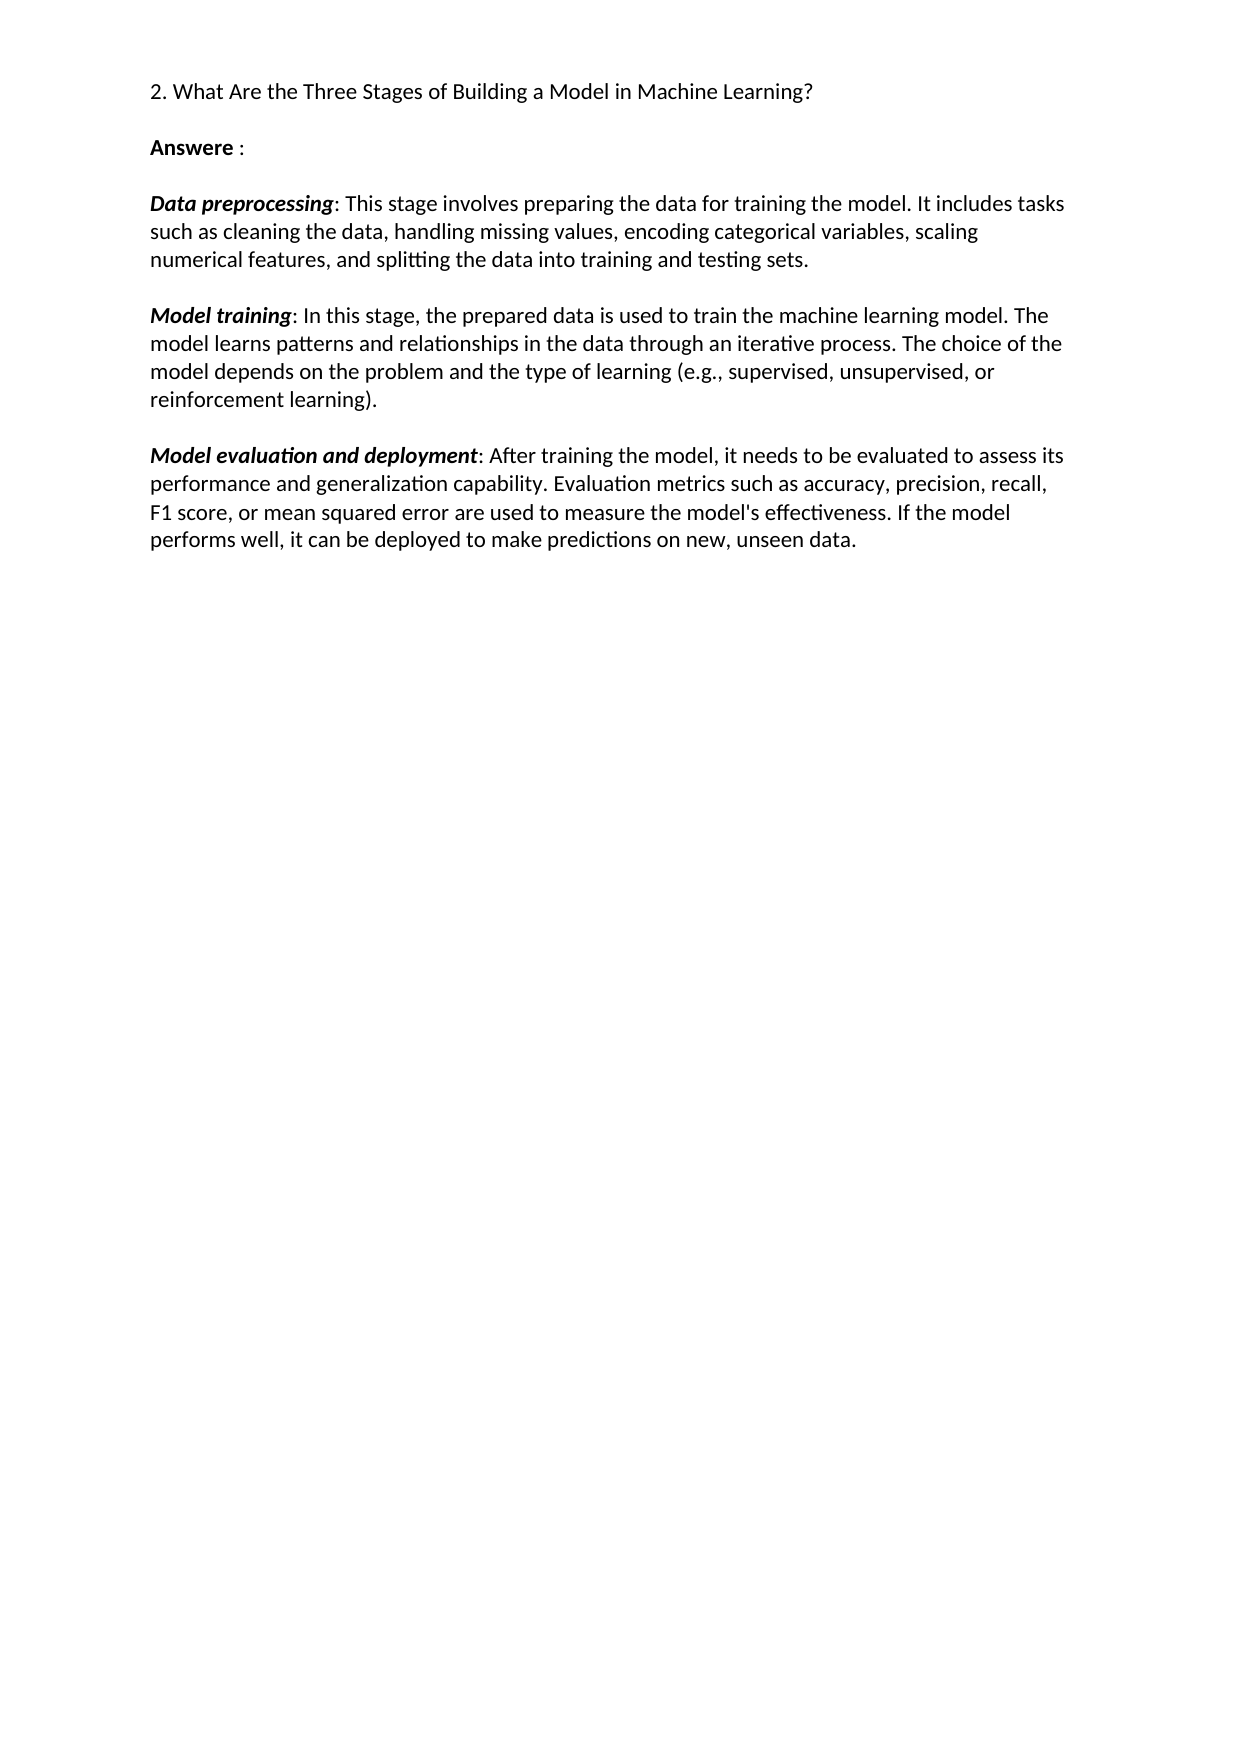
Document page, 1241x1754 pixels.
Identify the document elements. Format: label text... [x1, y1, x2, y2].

list What Are the Three Stages of Building a Model in Machine Learning? [150, 77, 1071, 105]
text Model evaluation and deployment: After training the model, it needs to be evaluated to assess its performance and generalization capability. Evaluation metrics such as accuracy, precision, recall, F1 score, or mean squared error are used to measure the model's effectiveness. If the model performs well, it can be deployed to make predictions on new, unseen data. [150, 442, 1071, 554]
text Data preprocessing: This stage involves preparing the data for training the model. It includes tasks such as cleaning the data, handling missing values, encoding categorical variables, scaling numerical features, and splitting the data into training and testing sets. [150, 189, 1071, 273]
text Model training: In this stage, the prepared data is used to train the machine learning model. The model learns patterns and relationships in the data through an iterative process. The choice of the model depends on the problem and the type of learning (e.g., supervised, unsupervised, or reinforcement learning). [150, 301, 1071, 413]
text Answere : [150, 133, 1071, 161]
